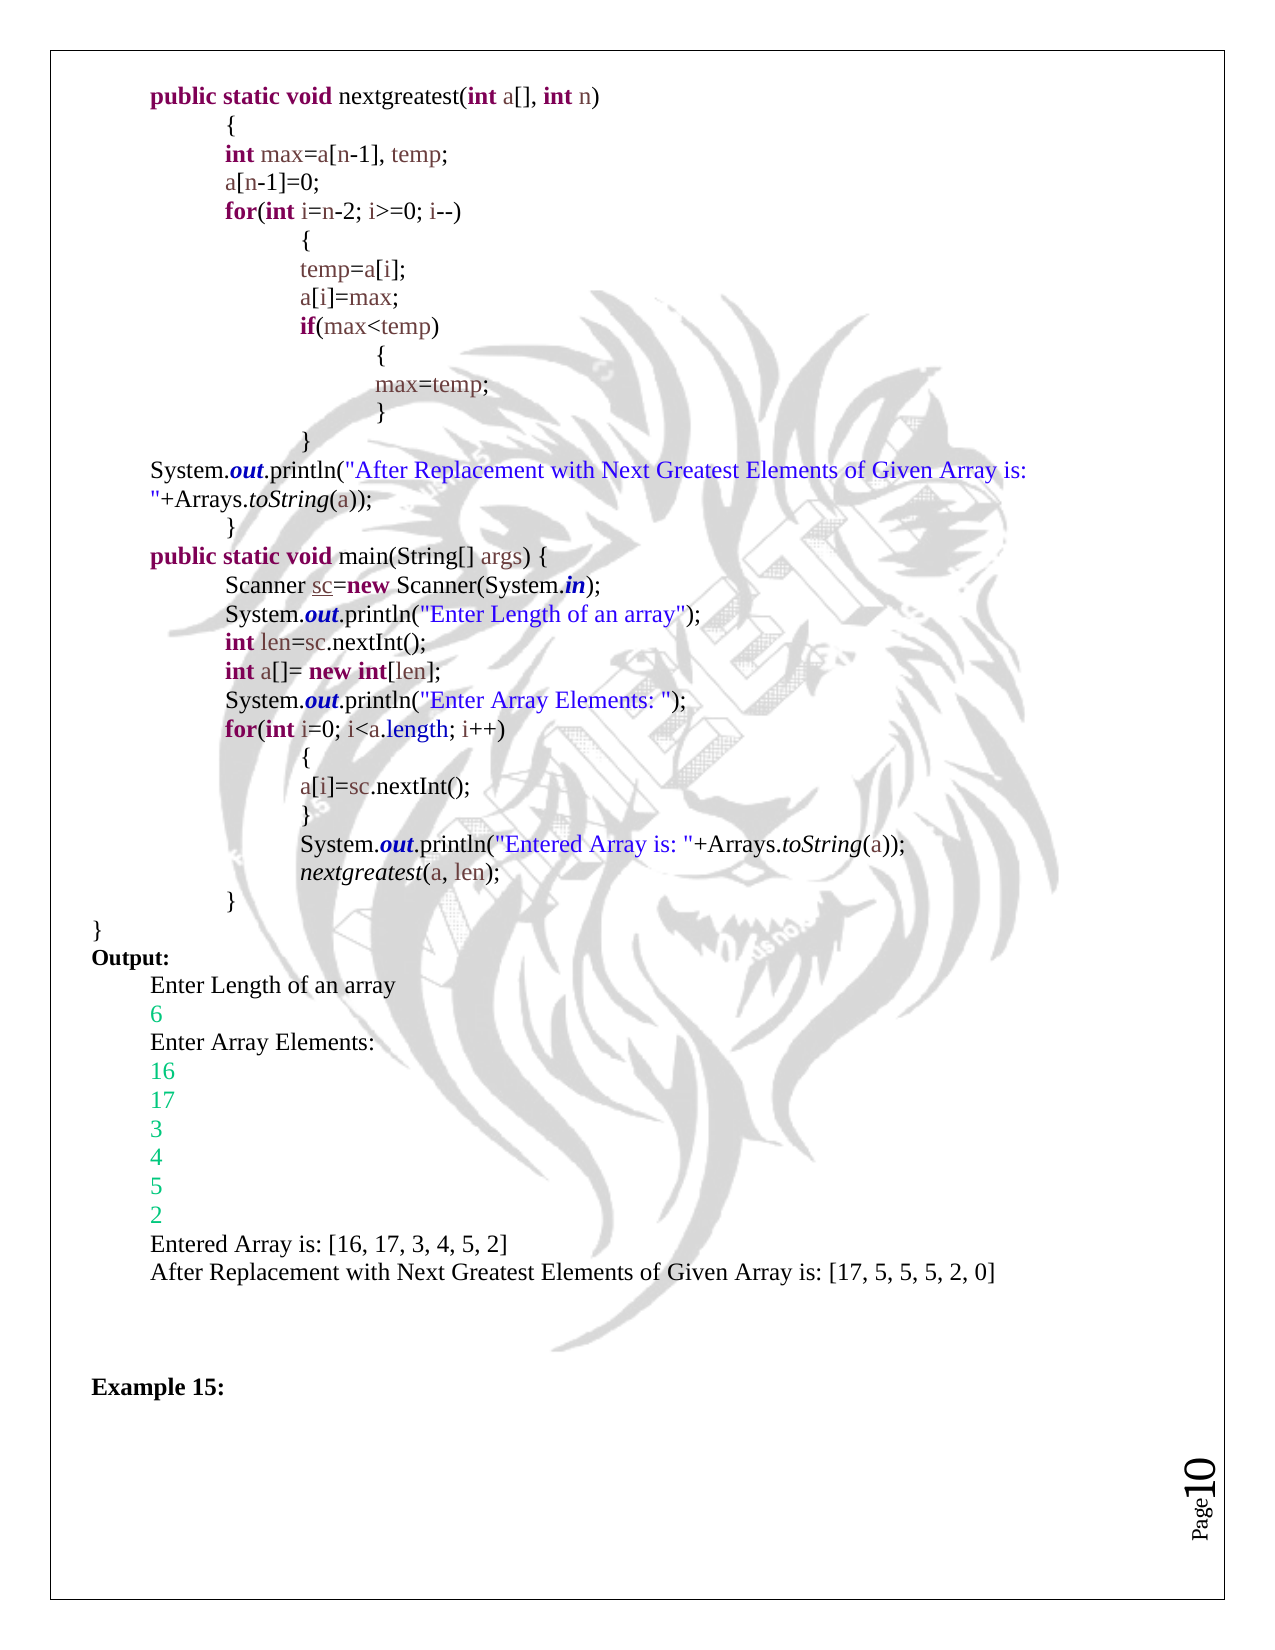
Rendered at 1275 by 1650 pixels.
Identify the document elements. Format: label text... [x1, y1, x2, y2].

text Example 15: [91, 1372, 1125, 1401]
text a[i]=sc.nextInt(); [150, 771, 1125, 800]
text 5 [150, 1171, 1125, 1200]
text public static void main(String[] args) { [150, 541, 1125, 570]
text public static void nextgreatest(int a[], int n) [150, 81, 1125, 110]
text Enter Length of an array [150, 970, 1125, 999]
text int len=sc.nextInt(); [150, 627, 1125, 656]
text 3 [150, 1114, 1125, 1142]
text a[n-1]=0; [150, 167, 1125, 196]
text } [150, 426, 1125, 455]
text nextgreatest(a, len); [150, 857, 1125, 886]
text { [150, 225, 1125, 254]
text int max=a[n-1], temp; [150, 139, 1125, 167]
text System.out.println("After Replacement with Next Greatest Elements of Given Array is: "+Arrays.toString(a)); [150, 455, 1125, 512]
text 17 [150, 1085, 1125, 1114]
text } [150, 397, 1125, 426]
text Scanner sc=new Scanner(System.in); [150, 570, 1125, 599]
text } [91, 915, 1125, 944]
text if(max<temp) [150, 311, 1125, 340]
text System.out.println("Entered Array is: "+Arrays.toString(a)); [150, 829, 1125, 857]
text { [150, 340, 1125, 369]
text } [150, 800, 1125, 829]
text { [150, 110, 1125, 139]
text 2 [150, 1200, 1125, 1229]
text After Replacement with Next Greatest Elements of Given Array is: [17, 5, 5, 5, 2, 0] [150, 1257, 1125, 1286]
text max=temp; [150, 369, 1125, 397]
text temp=a[i]; [150, 254, 1125, 282]
text for(int i=0; i<a.length; i++) [150, 714, 1125, 742]
text Entered Array is: [16, 17, 3, 4, 5, 2] [150, 1229, 1125, 1257]
text 16 [150, 1056, 1125, 1085]
text Enter Array Elements: [150, 1027, 1125, 1056]
text 4 [150, 1142, 1125, 1171]
text } [150, 886, 1125, 915]
text } [150, 512, 1125, 541]
text for(int i=n-2; i>=0; i--) [150, 196, 1125, 225]
text Output: [91, 944, 1125, 970]
text a[i]=max; [150, 282, 1125, 311]
text System.out.println("Enter Length of an array"); [150, 599, 1125, 627]
text { [150, 742, 1125, 771]
text int a[]= new int[len]; [150, 656, 1125, 685]
text System.out.println("Enter Array Elements: "); [150, 685, 1125, 714]
text 6 [150, 999, 1125, 1027]
